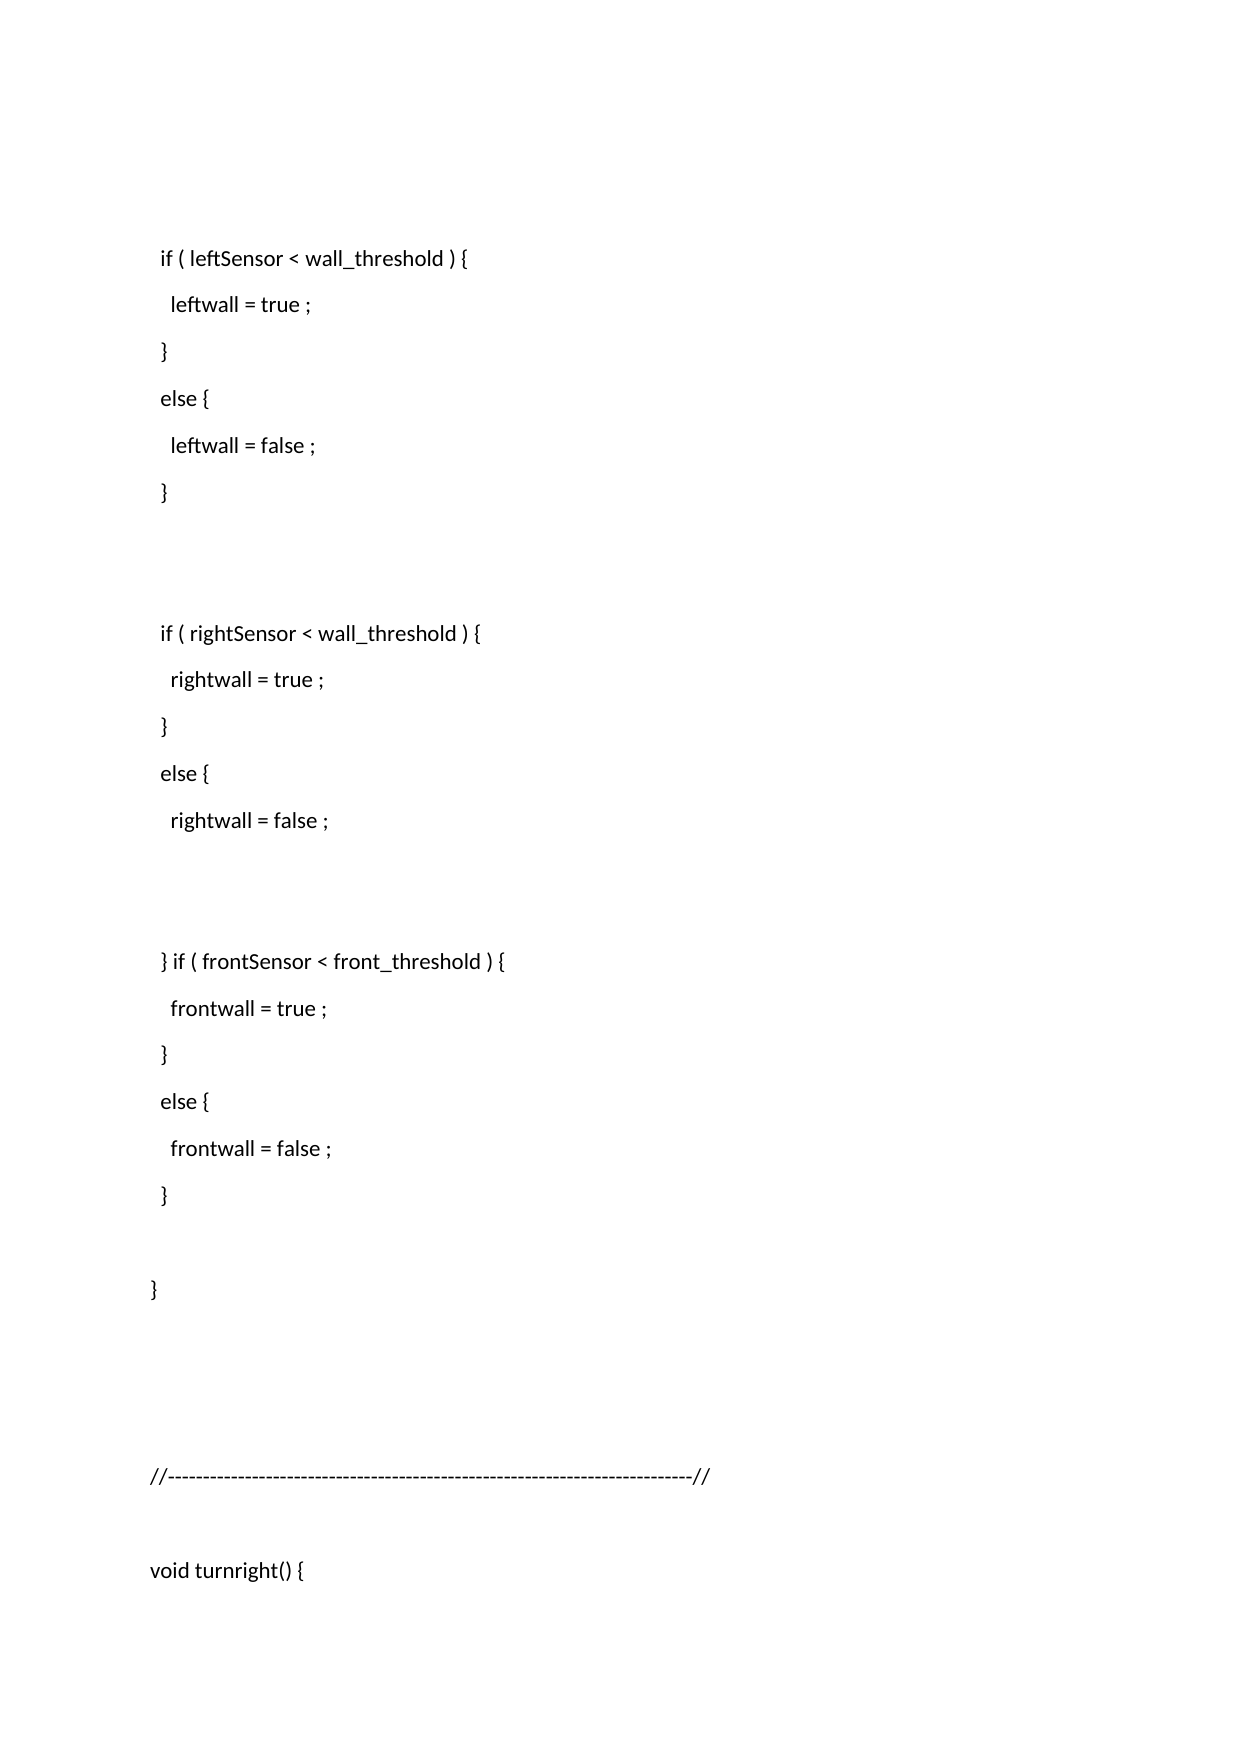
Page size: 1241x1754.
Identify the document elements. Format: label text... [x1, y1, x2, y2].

text } [150, 478, 1090, 506]
text leftwall = false ; [150, 431, 1090, 459]
text } if ( frontSensor < front_threshold ) { [150, 947, 1090, 975]
text else { [150, 384, 1090, 412]
text frontwall = true ; [150, 994, 1090, 1022]
text } [150, 712, 1090, 741]
text rightwall = false ; [150, 806, 1090, 834]
text frontwall = false ; [150, 1134, 1090, 1162]
text rightwall = true ; [150, 666, 1090, 694]
text } [150, 1181, 1090, 1209]
text void turnright() { [150, 1556, 1090, 1584]
text } [150, 1041, 1090, 1069]
text if ( rightSensor < wall_threshold ) { [150, 619, 1090, 647]
text if ( leftSensor < wall_threshold ) { [150, 244, 1090, 272]
text else { [150, 759, 1090, 787]
text leftwall = true ; [150, 291, 1090, 319]
text } [150, 337, 1090, 366]
text } [150, 1275, 1090, 1303]
text //---------------------------------------------------------------------------// [150, 1462, 1090, 1491]
text else { [150, 1087, 1090, 1116]
